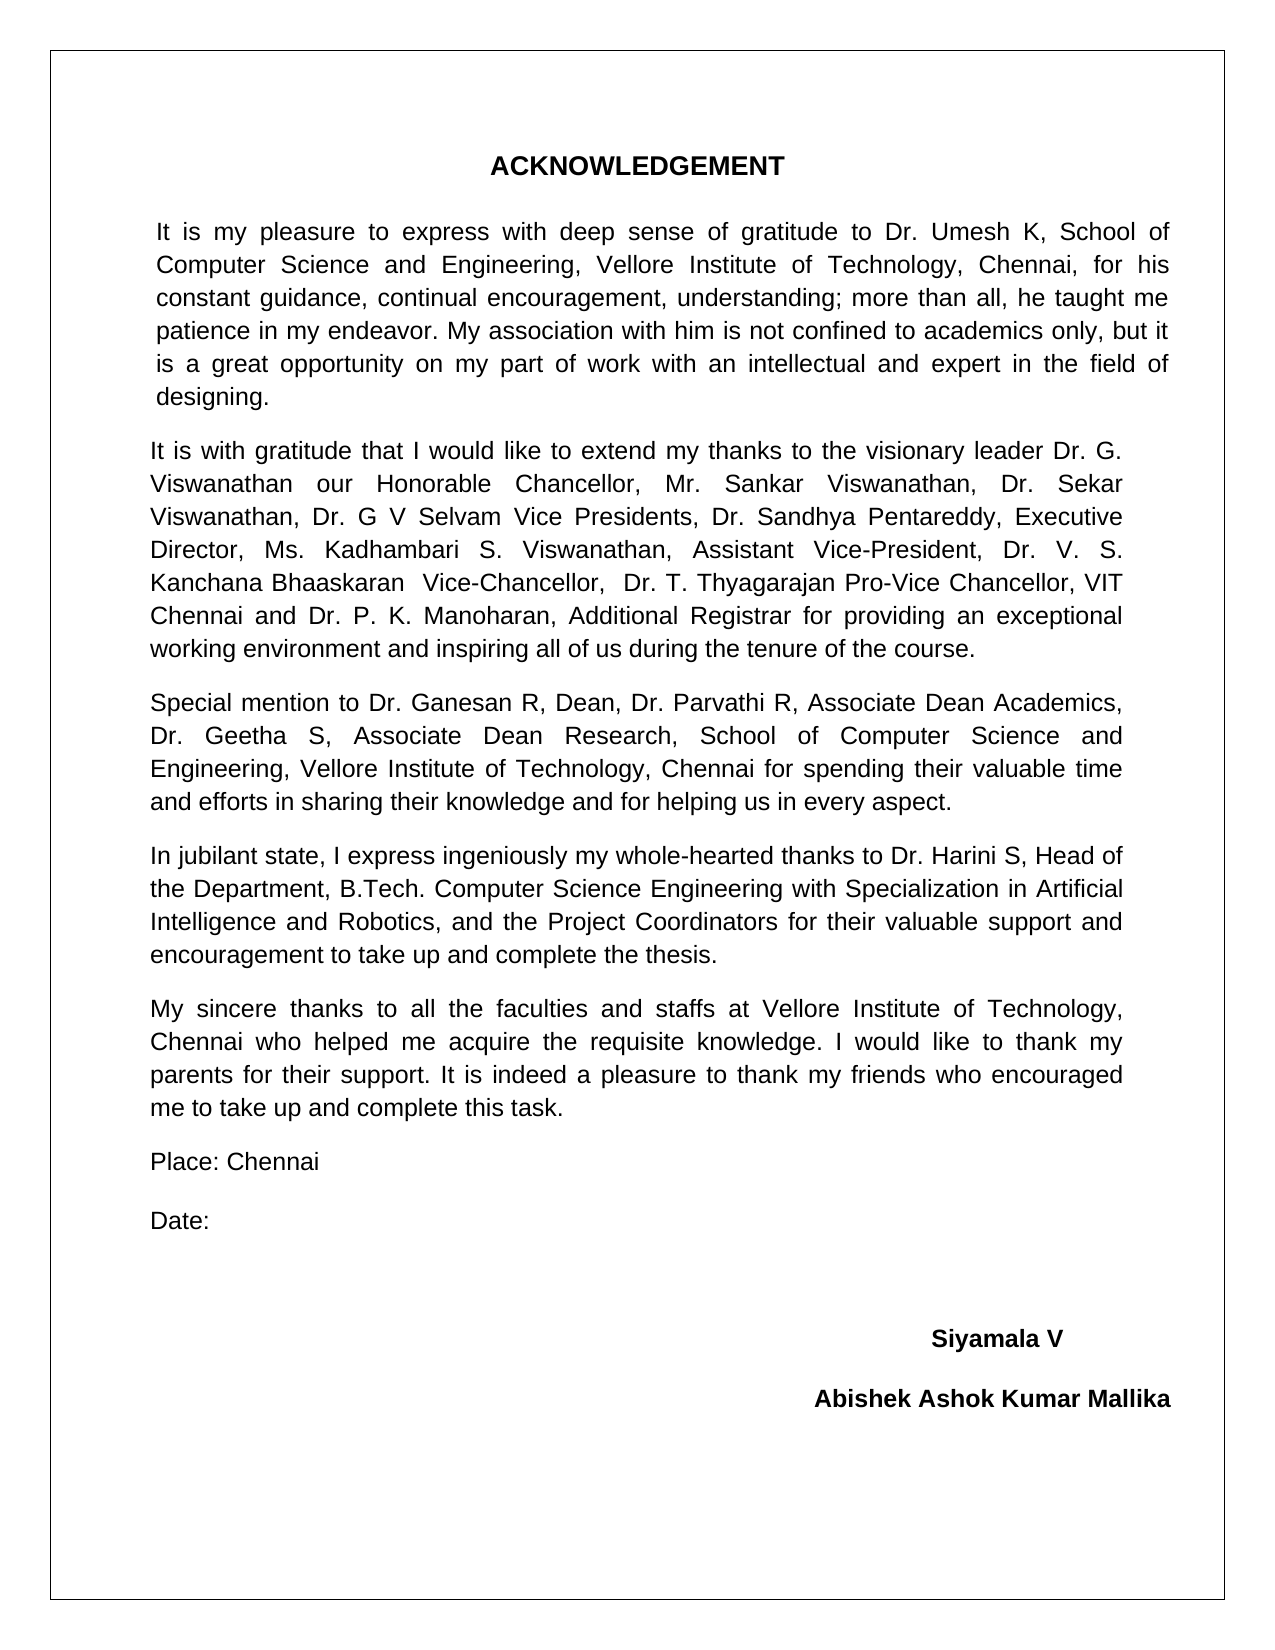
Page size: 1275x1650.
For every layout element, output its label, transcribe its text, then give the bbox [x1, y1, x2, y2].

text Abishek Ashok Kumar Mallika [150, 1383, 1171, 1412]
text It is with gratitude that I would like to extend my thanks to the visionary leader Dr. G. Viswanathan our Honorable Chancellor, Mr. Sankar Viswanathan, Dr. Sekar Viswanathan, Dr. G V Selvam Vice Presidents, Dr. Sandhya Pentareddy, Executive Director, Ms. Kadhambari S. Viswanathan, Assistant Vice-President, Dr. V. S. Kanchana Bhaaskaran Vice-Chancellor, Dr. T. Thyagarajan Pro-Vice Chancellor, VIT Chennai and Dr. P. K. Manoharan, Additional Registrar for providing an exceptional working environment and inspiring all of us during the tenure of the course. [150, 436, 1125, 663]
text ACKNOWLEDGEMENT [104, 150, 1171, 181]
text It is my pleasure to express with deep sense of gratitude to Dr. Umesh K, School of Computer Science and Engineering, Vellore Institute of Technology, Chennai, for his constant guidance, continual encouragement, understanding; more than all, he taught me patience in my endeavor. My association with him is not confined to academics only, but it is a great opportunity on my part of work with an intellectual and expert in the field of designing. [156, 217, 1171, 411]
text Date: [150, 1206, 1171, 1235]
text Place: Chennai [150, 1147, 1171, 1176]
text Special mention to Dr. Ganesan R, Dean, Dr. Parvathi R, Associate Dean Academics, Dr. Geetha S, Associate Dean Research, School of Computer Science and Engineering, Vellore Institute of Technology, Chennai for spending their valuable time and efforts in sharing their knowledge and for helping us in every aspect. [150, 688, 1125, 816]
text My sincere thanks to all the faculties and staffs at Vellore Institute of Technology, Chennai who helped me acquire the requisite knowledge. I would like to thank my parents for their support. It is indeed a pleasure to thank my friends who encouraged me to take up and complete this task. [150, 994, 1125, 1122]
text In jubilant state, I express ingeniously my whole-hearted thanks to Dr. Harini S, Head of the Department, B.Tech. Computer Science Engineering with Specialization in Artificial Intelligence and Robotics, and the Project Coordinators for their valuable support and encouragement to take up and complete the thesis. [150, 841, 1125, 969]
text Siyamala V [150, 1324, 1171, 1353]
